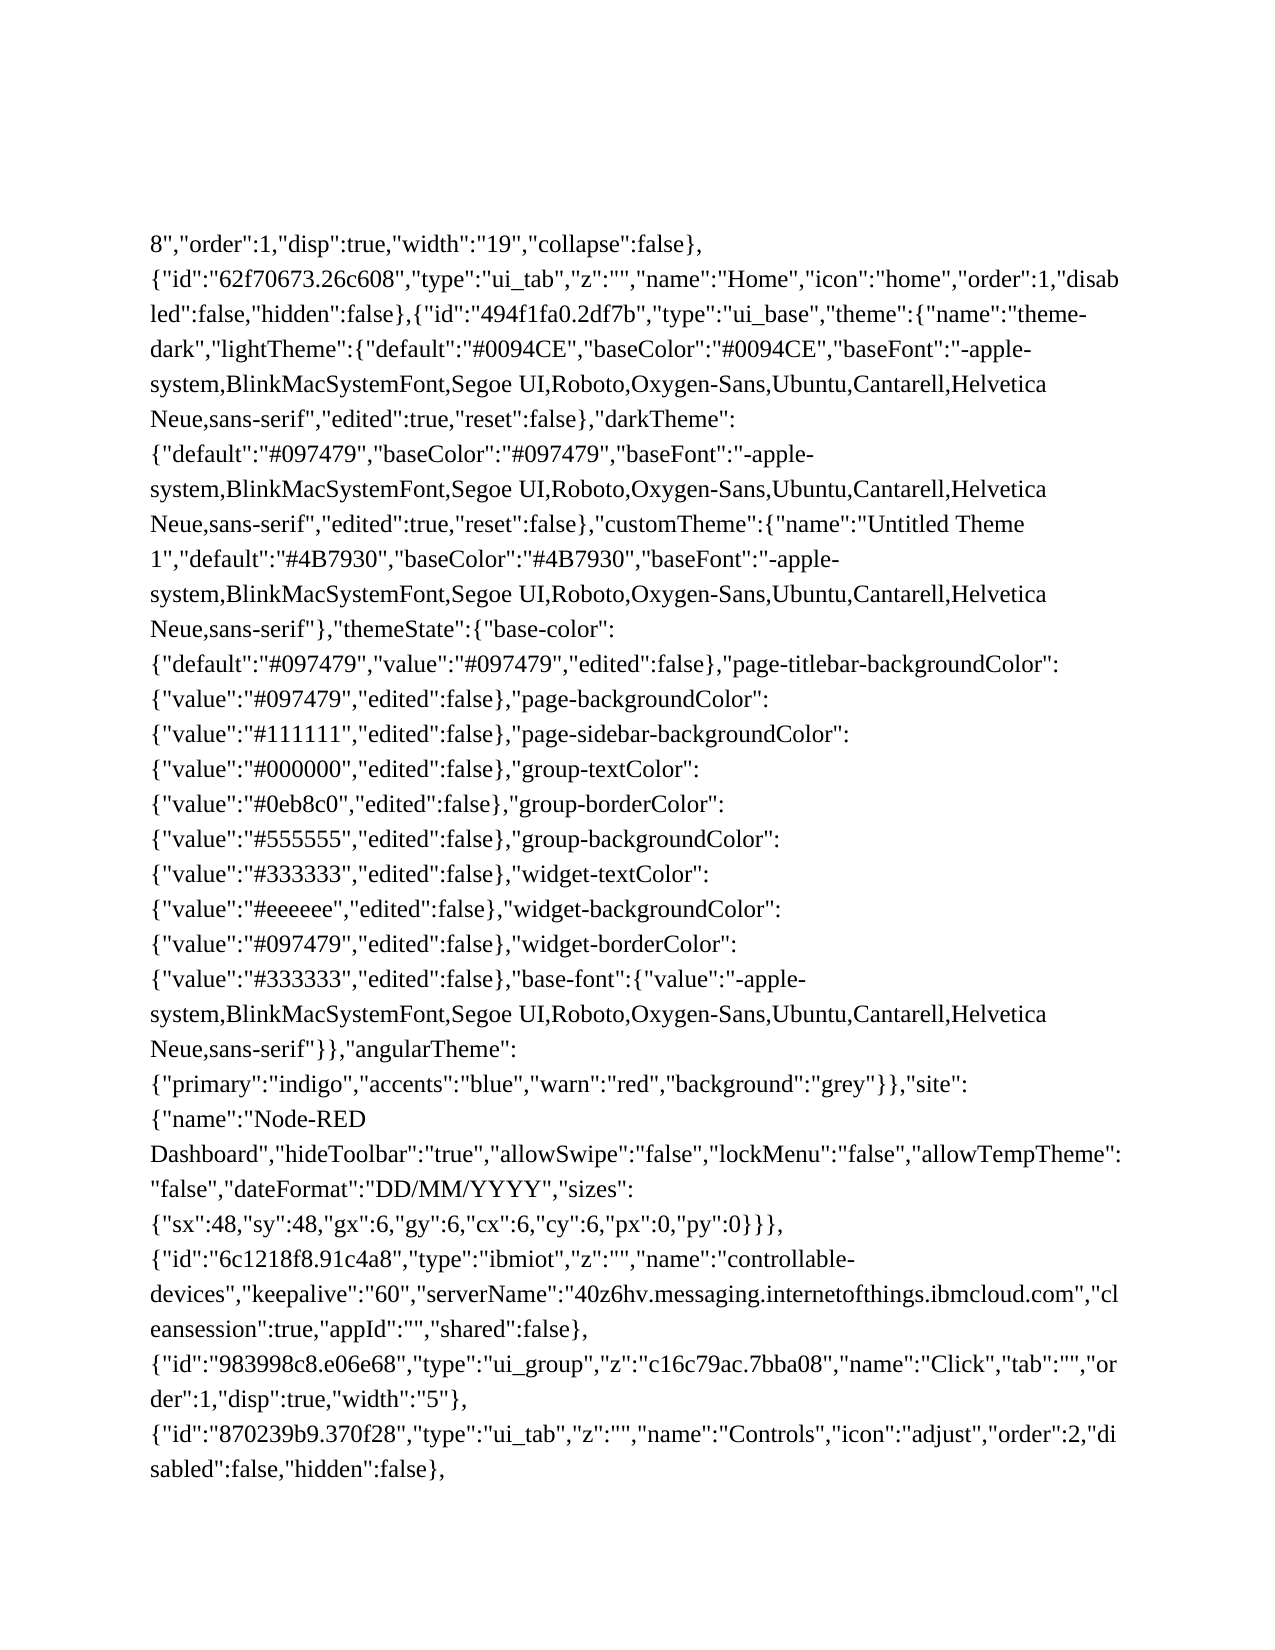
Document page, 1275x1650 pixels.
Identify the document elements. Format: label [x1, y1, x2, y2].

text [150, 225, 1125, 1485]
